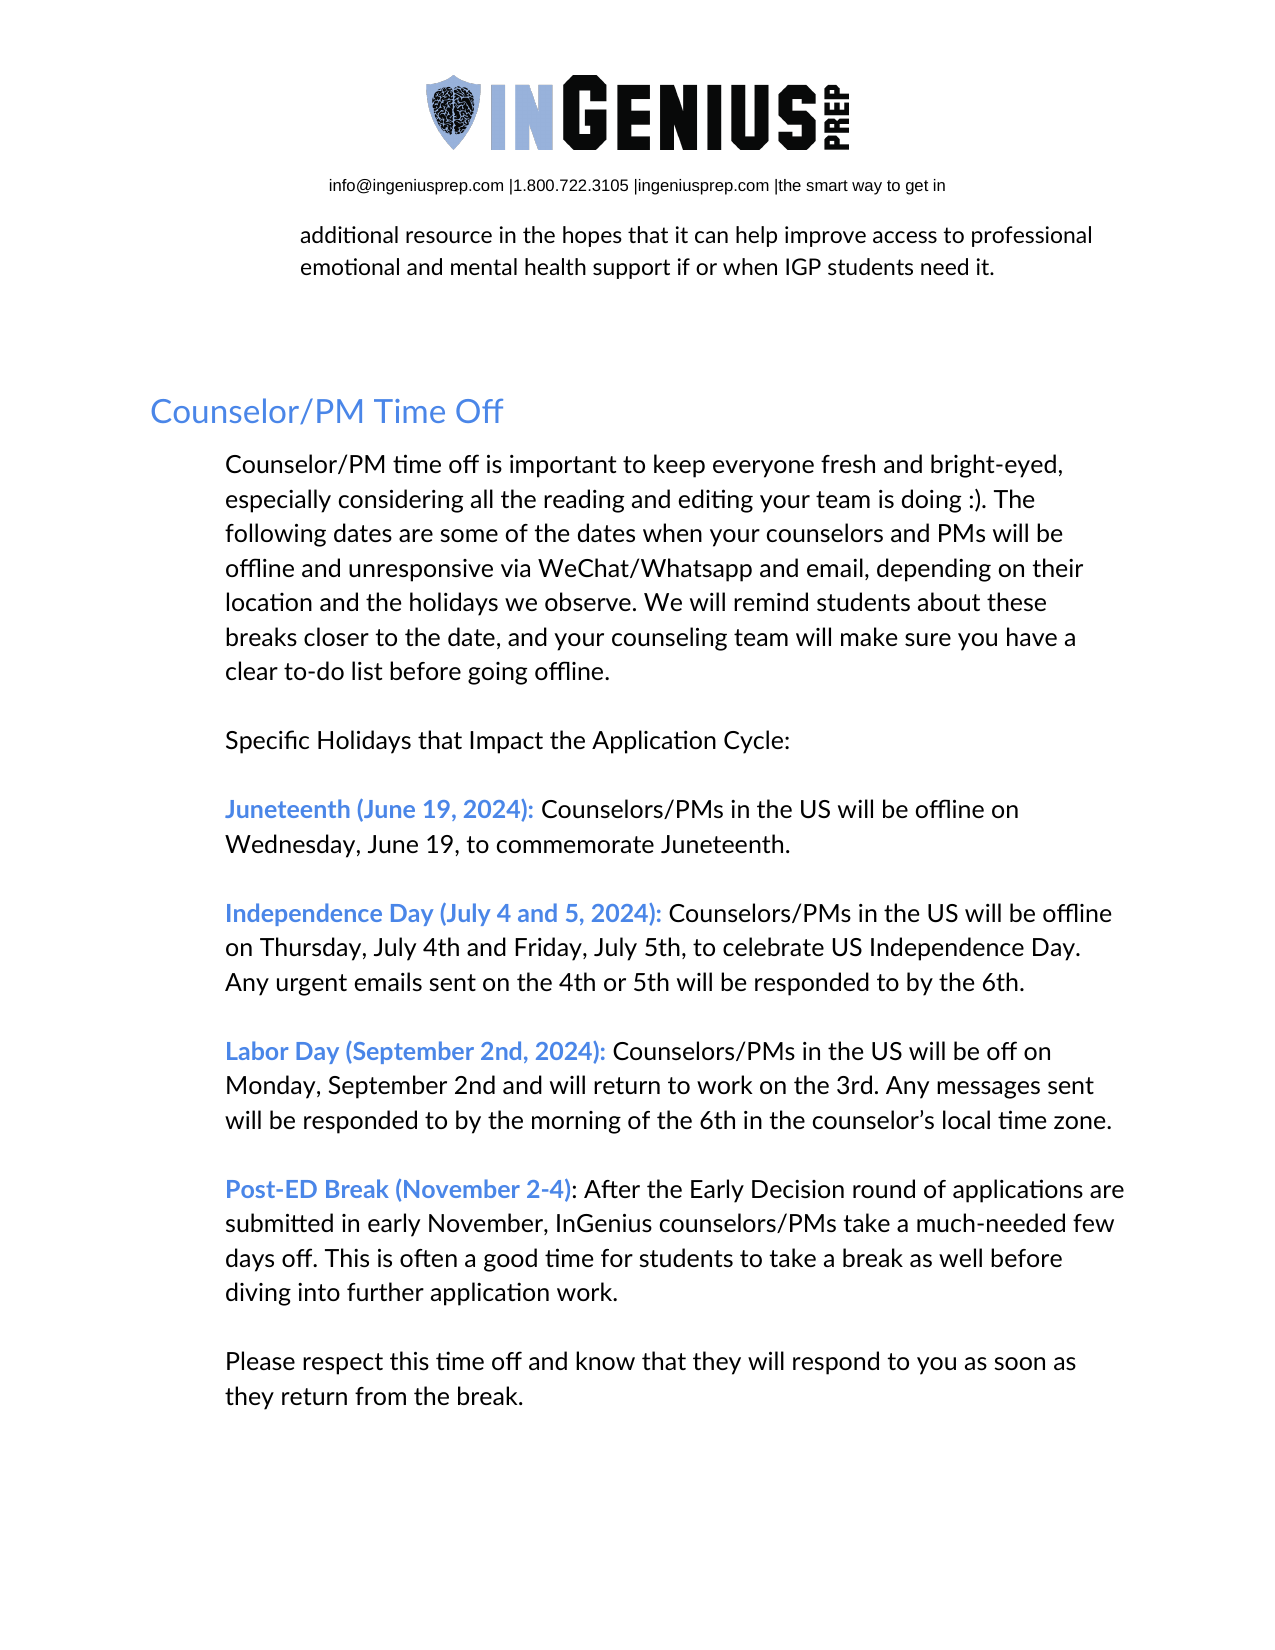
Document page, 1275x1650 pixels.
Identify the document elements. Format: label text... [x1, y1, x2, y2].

text Labor Day (September 2nd, 2024): Counselors/PMs in the US will be off on Monday, September 2nd and will return to work on the 3rd. Any messages sent will be responded to by the morning of the 6th in the counselor’s local time zone. [225, 1035, 1125, 1134]
text Counselor/PM time off is important to keep everyone fresh and bright-eyed, especially considering all the reading and editing your team is doing :). The following dates are some of the dates when your counselors and PMs will be offline and unresponsive via WeChat/Whatsapp and email, depending on their location and the holidays we observe. We will remind students about these breaks closer to the date, and your counseling team will make sure you have a clear to-do list before going offline. [225, 449, 1125, 686]
subtitle Counselor/PM Time Off [150, 391, 1125, 431]
picture [426, 75, 849, 150]
text Independence Day (July 4 and 5, 2024): Counselors/PMs in the US will be offline on Thursday, July 4th and Friday, July 5th, to celebrate US Independence Day. Any urgent emails sent on the 4th or 5th will be responded to by the 6th. [225, 897, 1125, 996]
text Juneteenth (June 19, 2024): Counselors/PMs in the US will be offline on Wednesday, June 19, to commemorate Juneteenth. [225, 794, 1125, 858]
text Please respect this time off and know that they will respond to you as soon as they return from the break. [225, 1346, 1125, 1410]
text Specific Holidays that Impact the Application Cycle: [225, 725, 1125, 755]
text Post-ED Break (November 2-4): After the Early Decision round of applications are submitted in early November, InGenius counselors/PMs take a much-needed few days off. This is often a good time for students to take a break as well before diving into further application work. [225, 1173, 1125, 1307]
